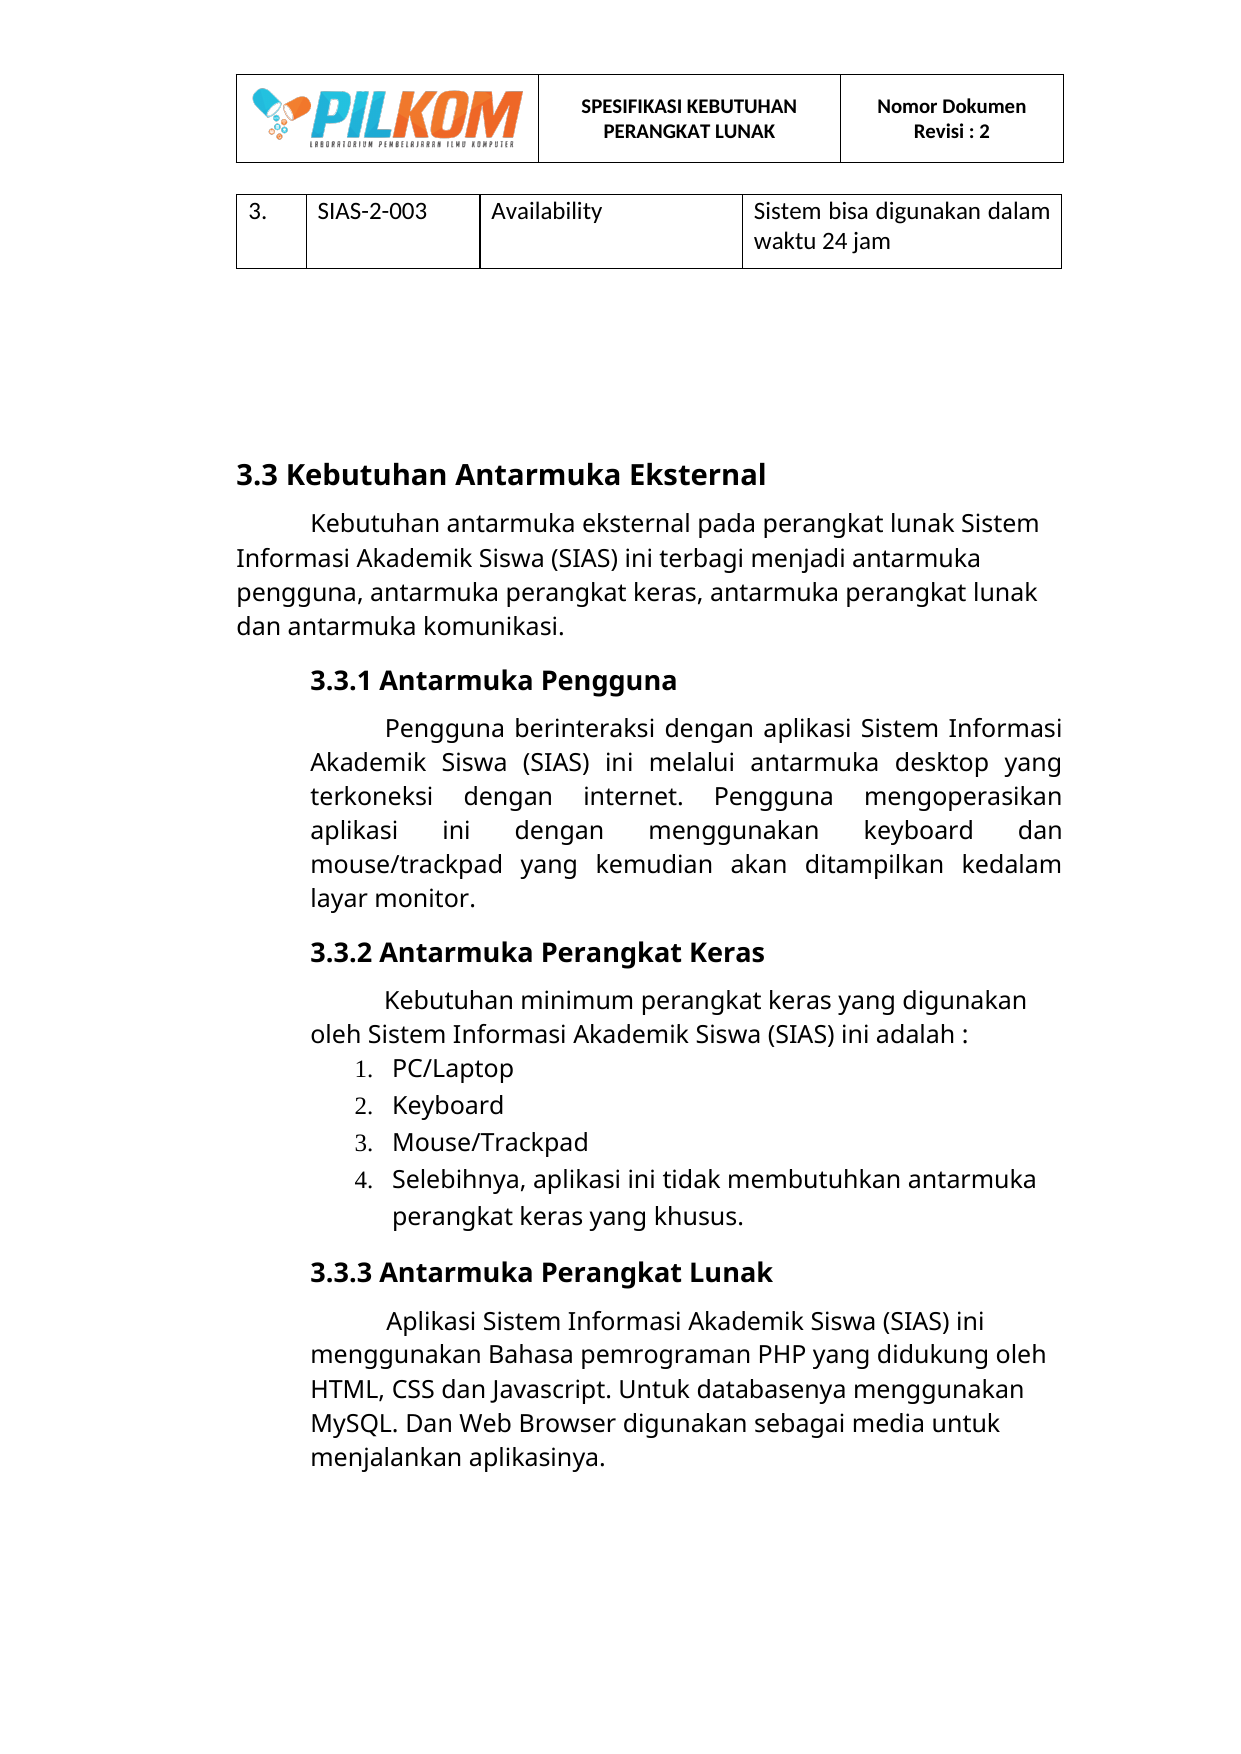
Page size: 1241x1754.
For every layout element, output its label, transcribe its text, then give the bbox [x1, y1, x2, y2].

list Selebihnya, aplikasi ini tidak membutuhkan antarmuka perangkat keras yang khusus. [354, 1161, 1063, 1232]
text Kebutuhan minimum perangkat keras yang digunakan oleh Sistem Informasi Akademik Siswa (SIAS) ini adalah : [310, 983, 1063, 1051]
subtitle Antarmuka Perangkat Lunak [310, 1254, 1063, 1291]
table_cell 3. [237, 195, 306, 268]
text Pengguna berinteraksi dengan aplikasi Sistem Informasi Akademik Siswa (SIAS) ini melalui antarmuka desktop yang terkoneksi dengan internet. Pengguna mengoperasikan aplikasi ini dengan menggunakan keyboard dan mouse/trackpad yang kemudian akan ditampilkan kedalam layar monitor. [310, 711, 1063, 915]
table_cell SIAS-2-003 [307, 195, 479, 268]
table_cell Availability [481, 195, 742, 268]
table_cell Sistem bisa digunakan dalam waktu 24 jam [743, 195, 1061, 268]
picture [247, 85, 527, 152]
list Keyboard [354, 1088, 1063, 1122]
list Mouse/Trackpad [354, 1125, 1063, 1159]
subtitle Antarmuka Perangkat Keras [310, 934, 1063, 971]
text Kebutuhan antarmuka eksternal pada perangkat lunak Sistem Informasi Akademik Siswa (SIAS) ini terbagi menjadi antarmuka pengguna, antarmuka perangkat keras, antarmuka perangkat lunak dan antarmuka komunikasi. [236, 506, 1063, 642]
list PC/Laptop [354, 1051, 1063, 1085]
subtitle Kebutuhan Antarmuka Eksternal [236, 454, 1063, 494]
text Aplikasi Sistem Informasi Akademik Siswa (SIAS) ini menggunakan Bahasa pemrograman PHP yang didukung oleh HTML, CSS dan Javascript. Untuk databasenya menggunakan MySQL. Dan Web Browser digunakan sebagai media untuk menjalankan aplikasinya. [310, 1303, 1063, 1473]
subtitle Antarmuka Pengguna [310, 661, 1063, 698]
